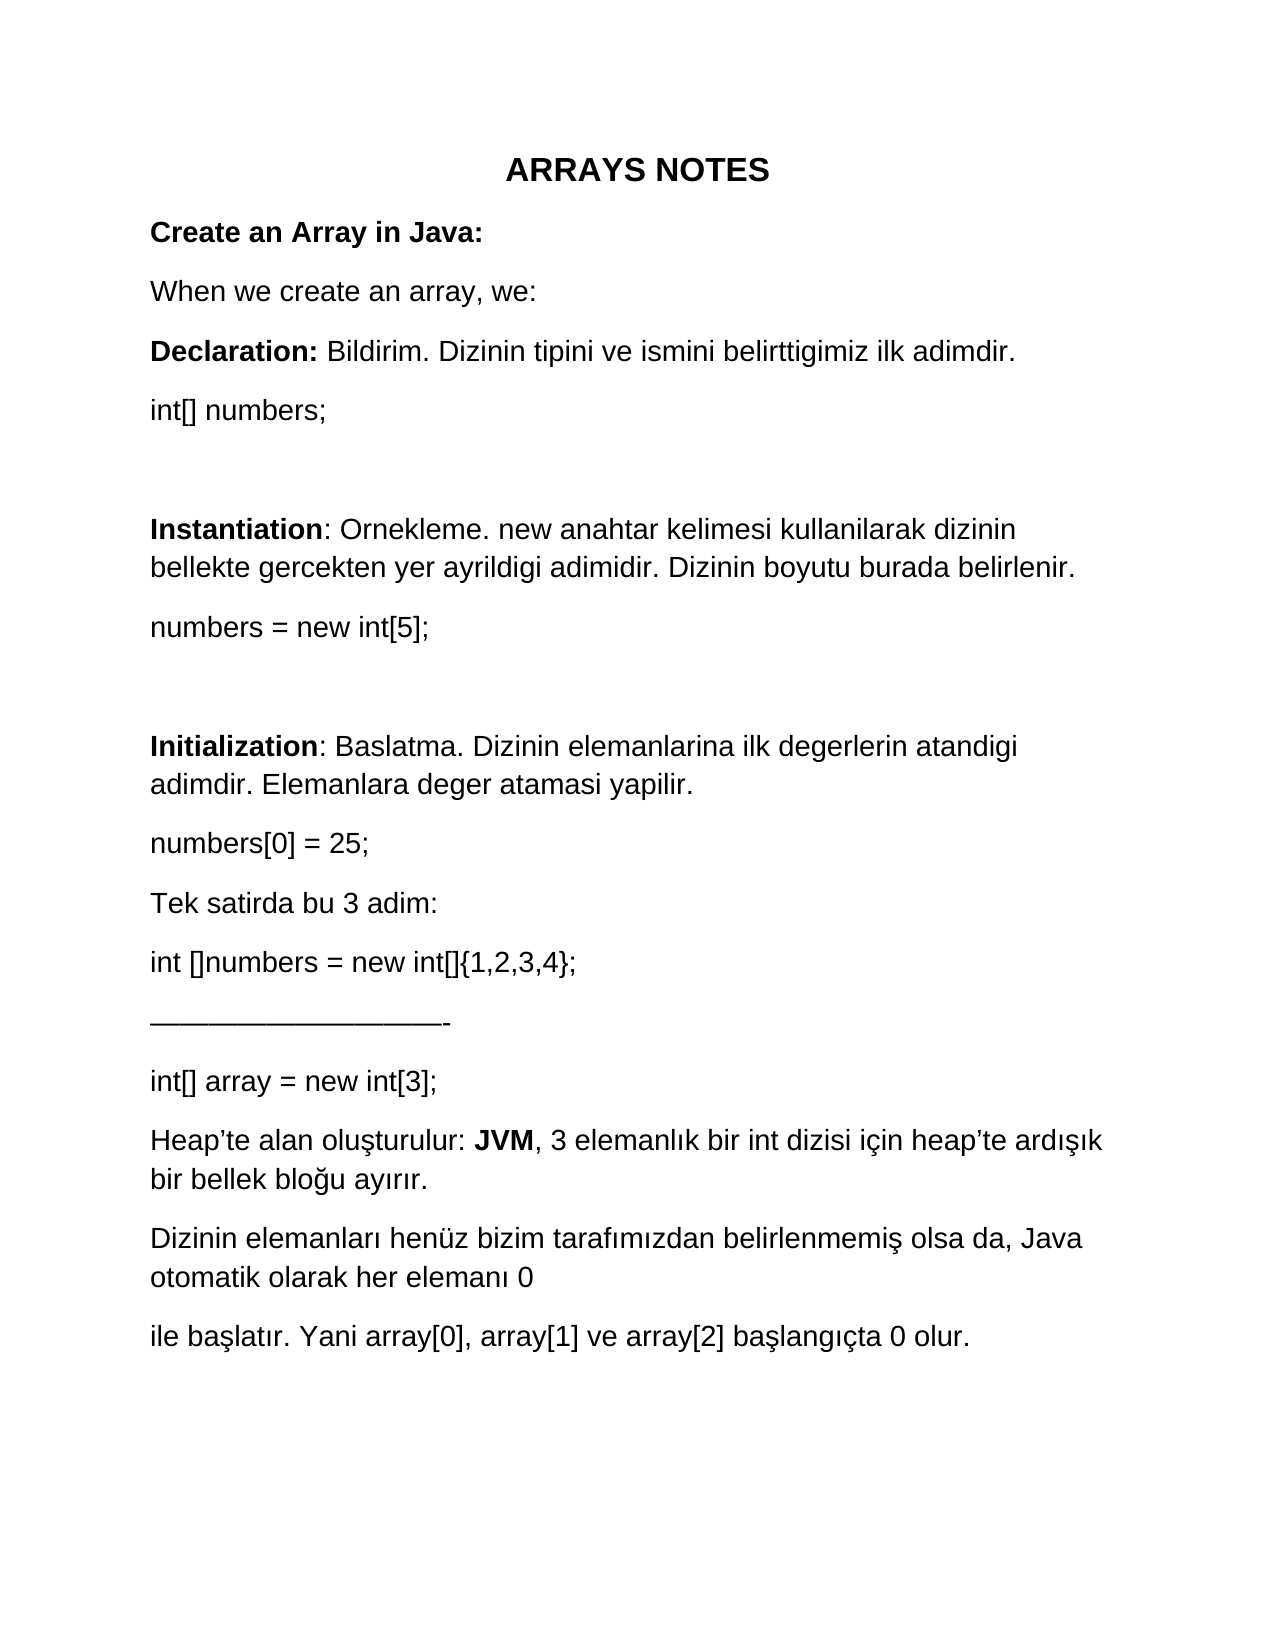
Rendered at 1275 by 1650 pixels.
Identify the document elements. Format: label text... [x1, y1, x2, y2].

text Dizinin elemanları henüz bizim tarafımızdan belirlenmemiş olsa da, Java otomatik olarak her elemanı 0 [150, 1221, 1125, 1293]
text Instantiation: Ornekleme. new anahtar kelimesi kullanilarak dizinin bellekte gercekten yer ayrildigi adimidir. Dizinin boyutu burada belirlenir. [150, 512, 1125, 584]
text When we create an array, we: [150, 274, 1125, 308]
text Initialization: Baslatma. Dizinin elemanlarina ilk degerlerin atandigi adimdir. Elemanlara deger atamasi yapilir. [150, 728, 1125, 801]
text ARRAYS NOTES [150, 150, 1125, 188]
text numbers[0] = 25; [150, 826, 1125, 860]
text numbers = new int[5]; [150, 610, 1125, 643]
text Declaration: Bildirim. Dizinin tipini ve ismini belirttigimiz ilk adimdir. [150, 334, 1125, 367]
text int[] numbers; [150, 393, 1125, 427]
text Heap’te alan oluşturulur: JVM, 3 elemanlık bir int dizisi için heap’te ardışık bir bellek bloğu ayırır. [150, 1123, 1125, 1195]
text int []numbers = new int[]{1,2,3,4}; [150, 945, 1125, 979]
text ile başlatır. Yani array[0], array[1] ve array[2] başlangıçta 0 olur. [150, 1319, 1125, 1353]
text ——————————- [150, 1004, 1125, 1038]
text Create an Array in Java: [150, 215, 1125, 248]
text int[] array = new int[3]; [150, 1064, 1125, 1097]
text Tek satirda bu 3 adim: [150, 886, 1125, 919]
